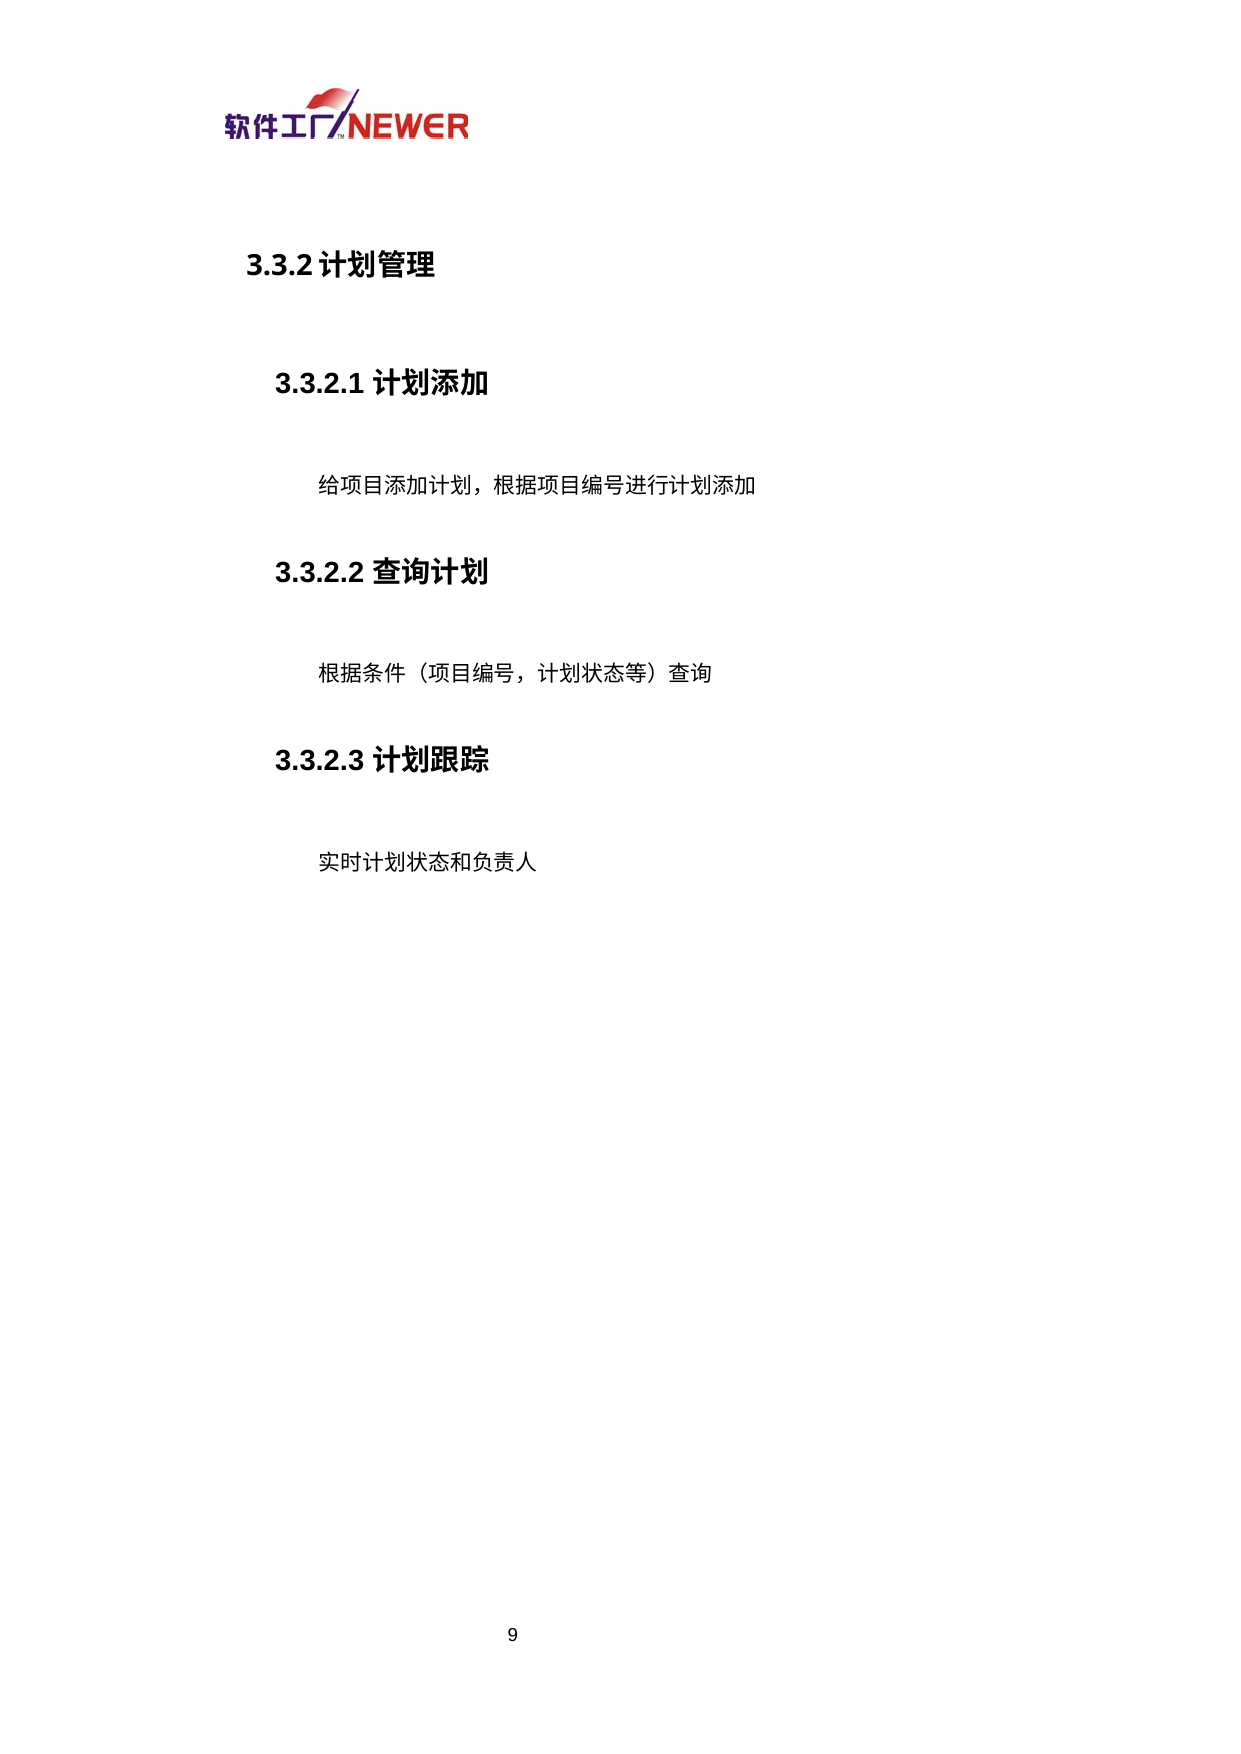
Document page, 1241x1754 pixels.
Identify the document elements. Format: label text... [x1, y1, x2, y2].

picture [225, 88, 468, 139]
subtitle 3.3.2.2 查询计划 [231, 537, 1053, 602]
subtitle 3.3.2计划管理 [187, 230, 1053, 295]
text 根据条件（项目编号，计划状态等）查询 [275, 656, 1053, 688]
text 实时计划状态和负责人 [275, 844, 1053, 877]
text 给项目添加计划，根据项目编号进行计划添加 [275, 468, 1053, 500]
subtitle 3.3.2.3 计划跟踪 [231, 726, 1053, 791]
subtitle 3.3.2.1 计划添加 [231, 349, 1053, 414]
